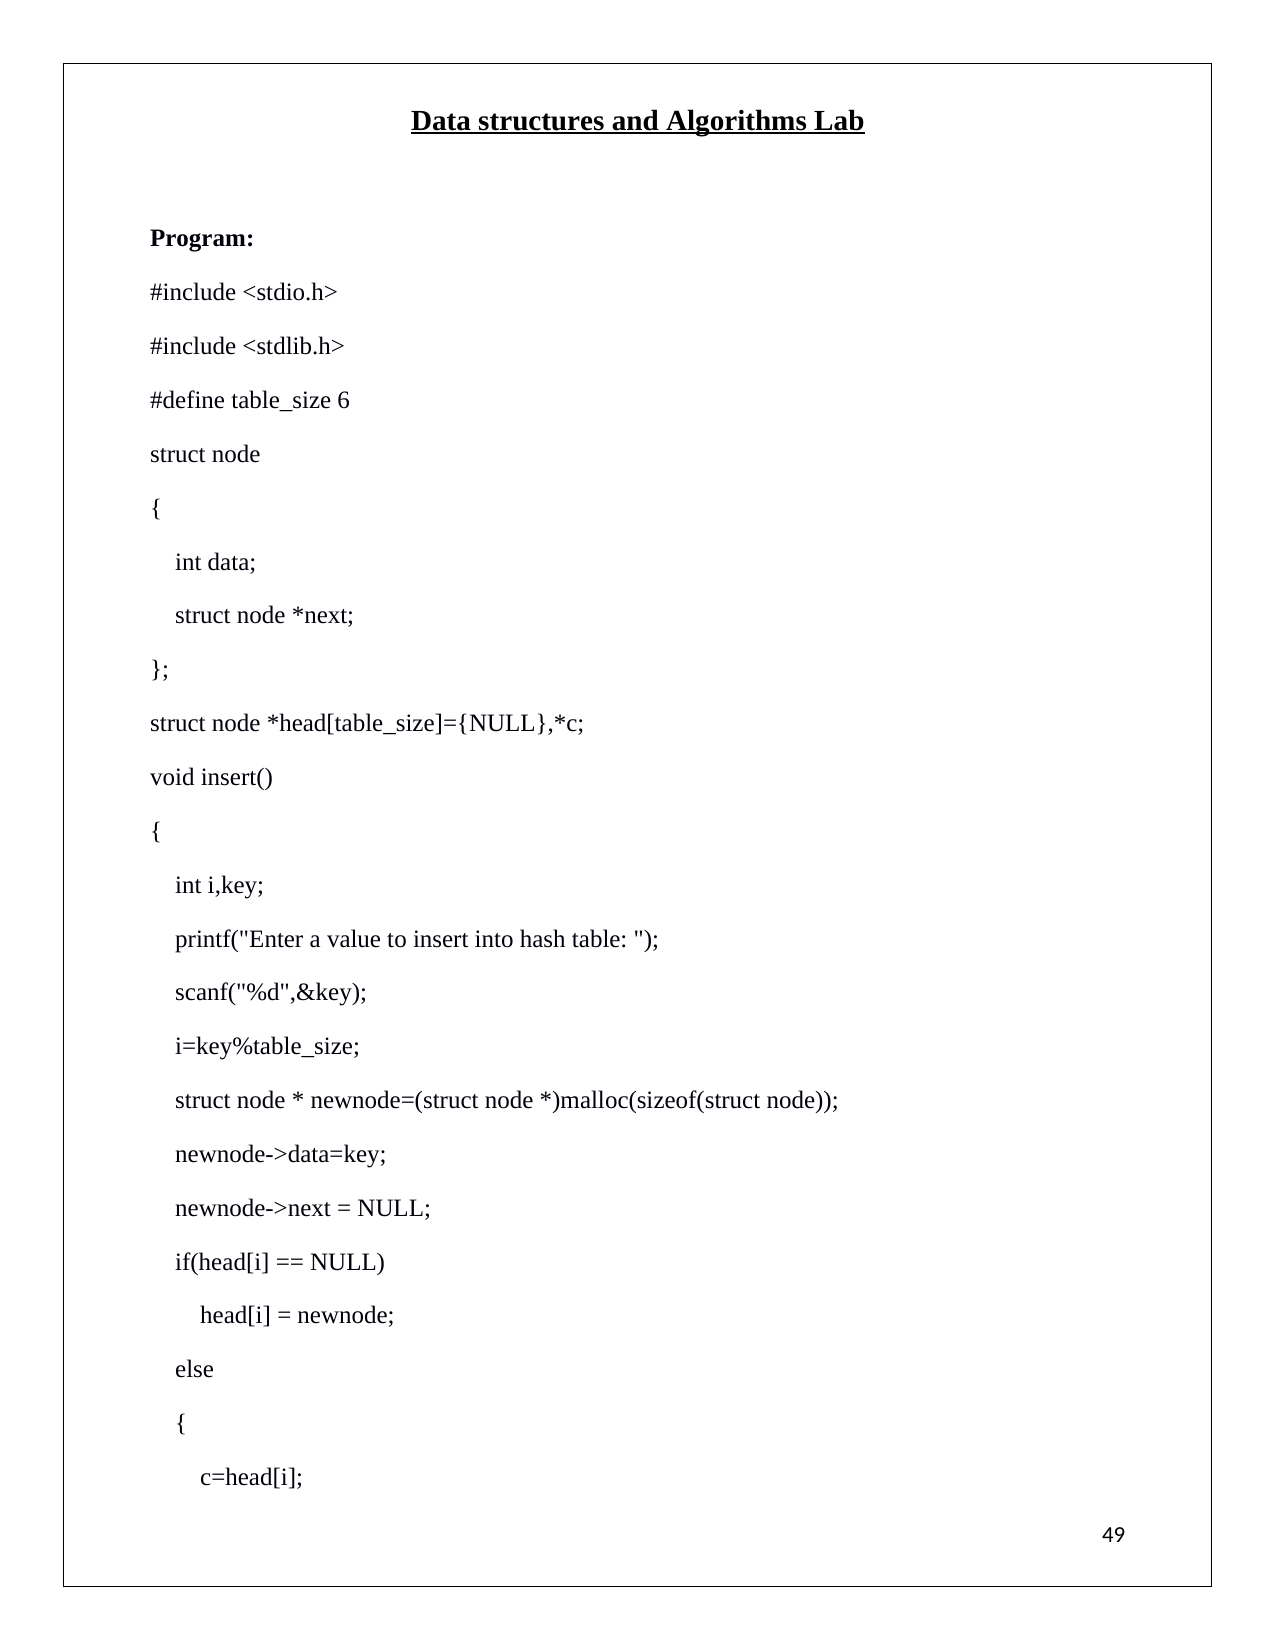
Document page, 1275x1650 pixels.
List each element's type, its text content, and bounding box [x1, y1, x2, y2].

text if(head[i] == NULL) [150, 1247, 1125, 1276]
text i=key%table_size; [150, 1031, 1125, 1060]
text Program: [150, 223, 1125, 252]
text c=head[i]; [150, 1462, 1125, 1491]
text head[i] = newnode; [150, 1301, 1125, 1329]
text newnode->next = NULL; [150, 1193, 1125, 1222]
text int data; [150, 547, 1125, 575]
text else [150, 1354, 1125, 1383]
text { [150, 493, 1125, 522]
text void insert() [150, 762, 1125, 791]
text { [150, 816, 1125, 845]
text int i,key; [150, 870, 1125, 898]
text struct node [150, 439, 1125, 468]
text struct node * newnode=(struct node *)malloc(sizeof(struct node)); [150, 1085, 1125, 1114]
text struct node *next; [150, 601, 1125, 629]
text #include <stdio.h> [150, 277, 1125, 306]
text printf("Enter a value to insert into hash table: "); [150, 924, 1125, 952]
text }; [150, 654, 1125, 683]
text scanf("%d",&key); [150, 977, 1125, 1006]
text struct node *head[table_size]={NULL},*c; [150, 708, 1125, 737]
text { [150, 1408, 1125, 1437]
text #include <stdlib.h> [150, 331, 1125, 360]
text newnode->data=key; [150, 1139, 1125, 1168]
text #define table_size 6 [150, 385, 1125, 414]
